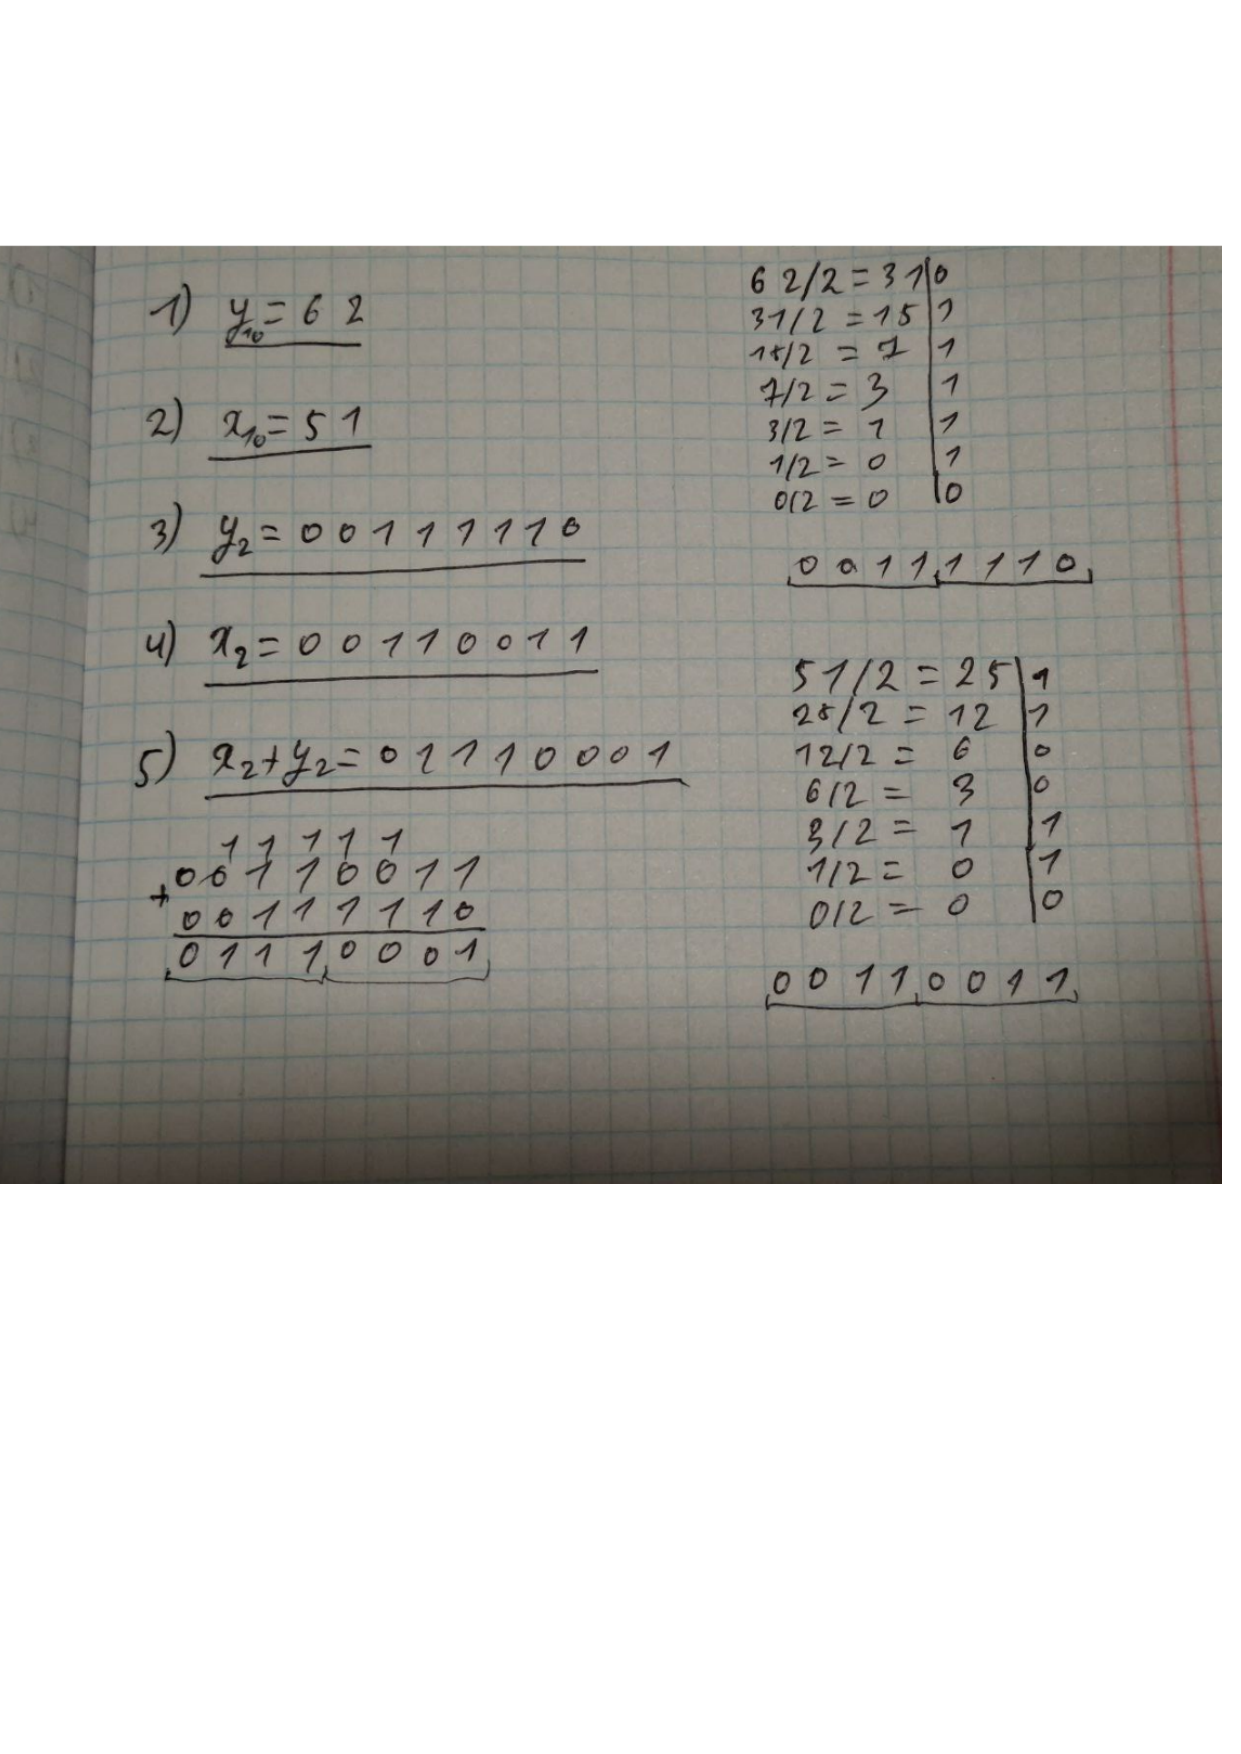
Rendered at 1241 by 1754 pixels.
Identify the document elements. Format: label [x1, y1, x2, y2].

picture [0, 246, 1221, 1184]
